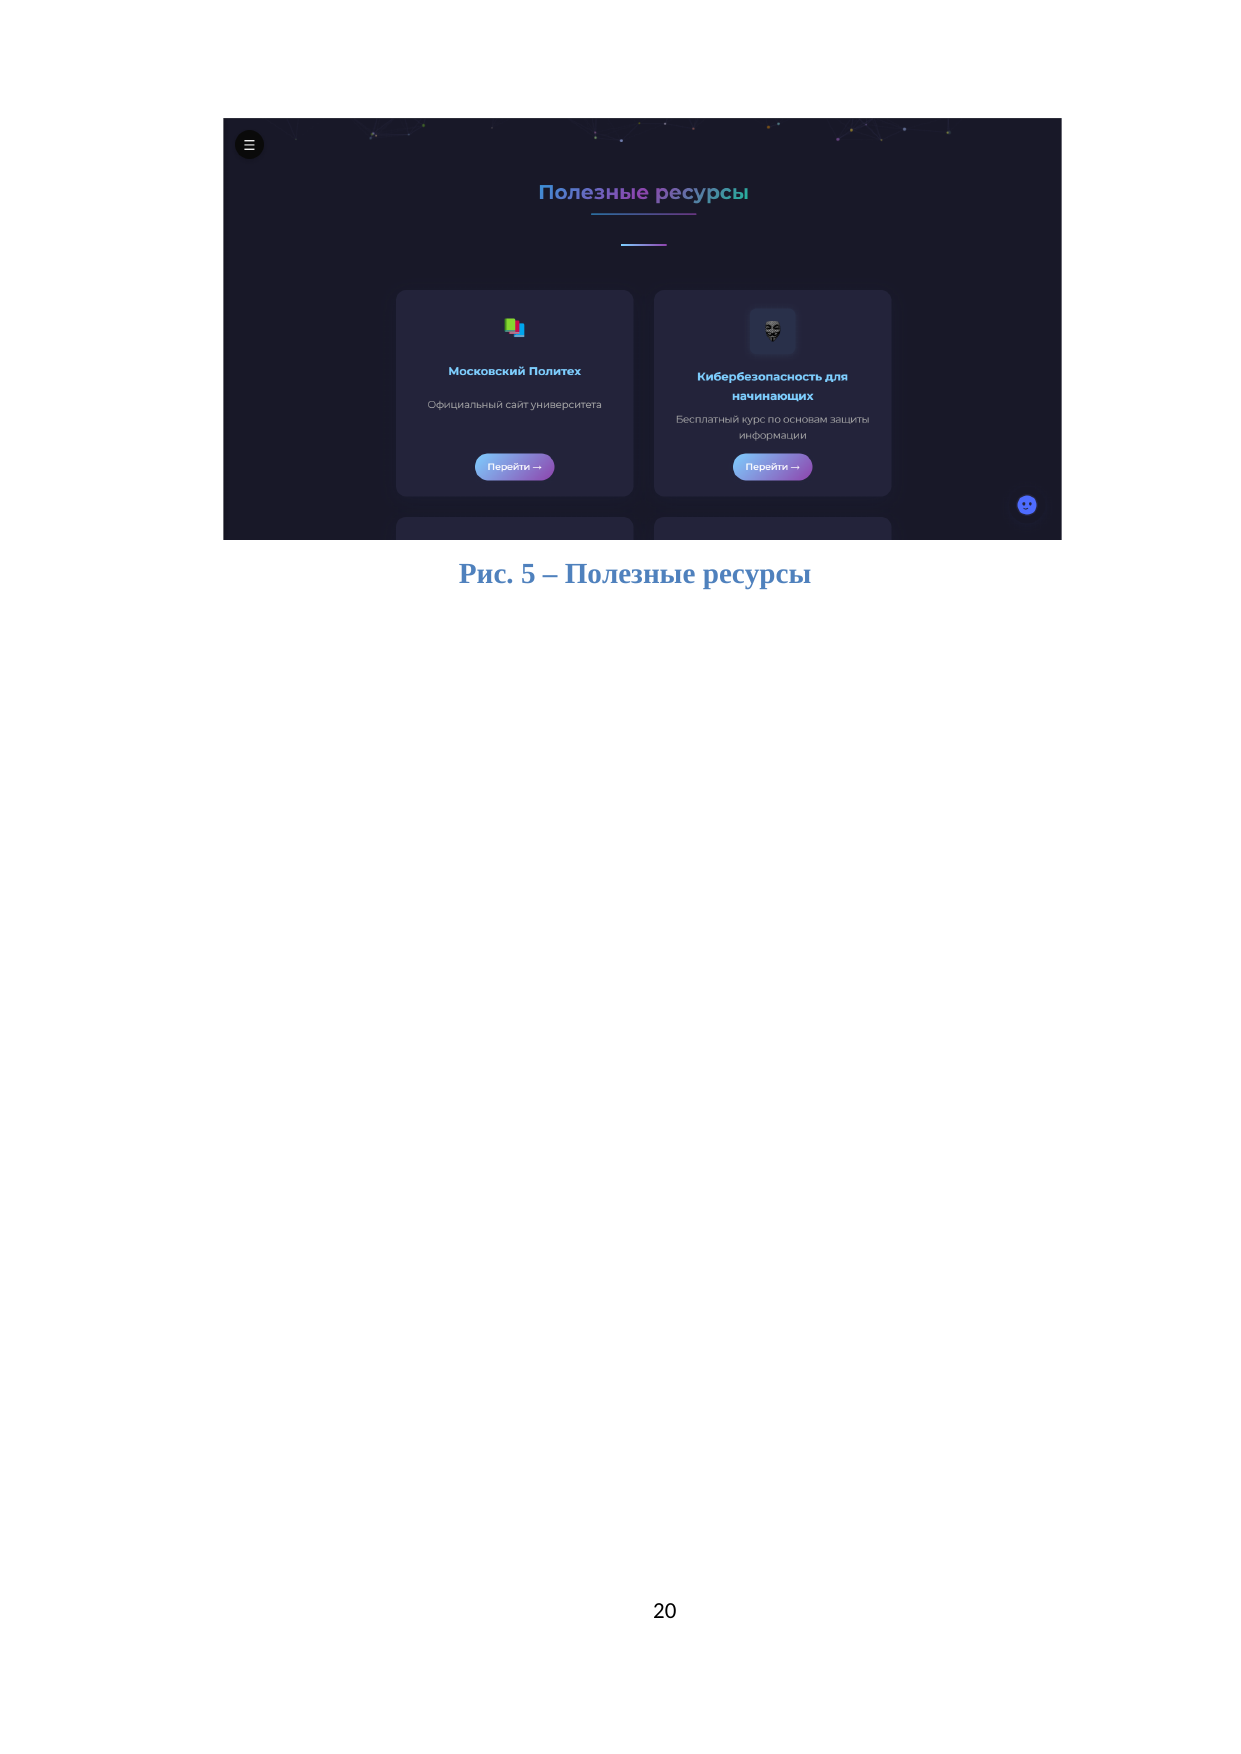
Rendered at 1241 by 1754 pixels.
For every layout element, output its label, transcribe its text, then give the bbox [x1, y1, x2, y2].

picture [223, 118, 1062, 540]
text Рис. 5 – Полезные ресурсы [162, 556, 1107, 590]
